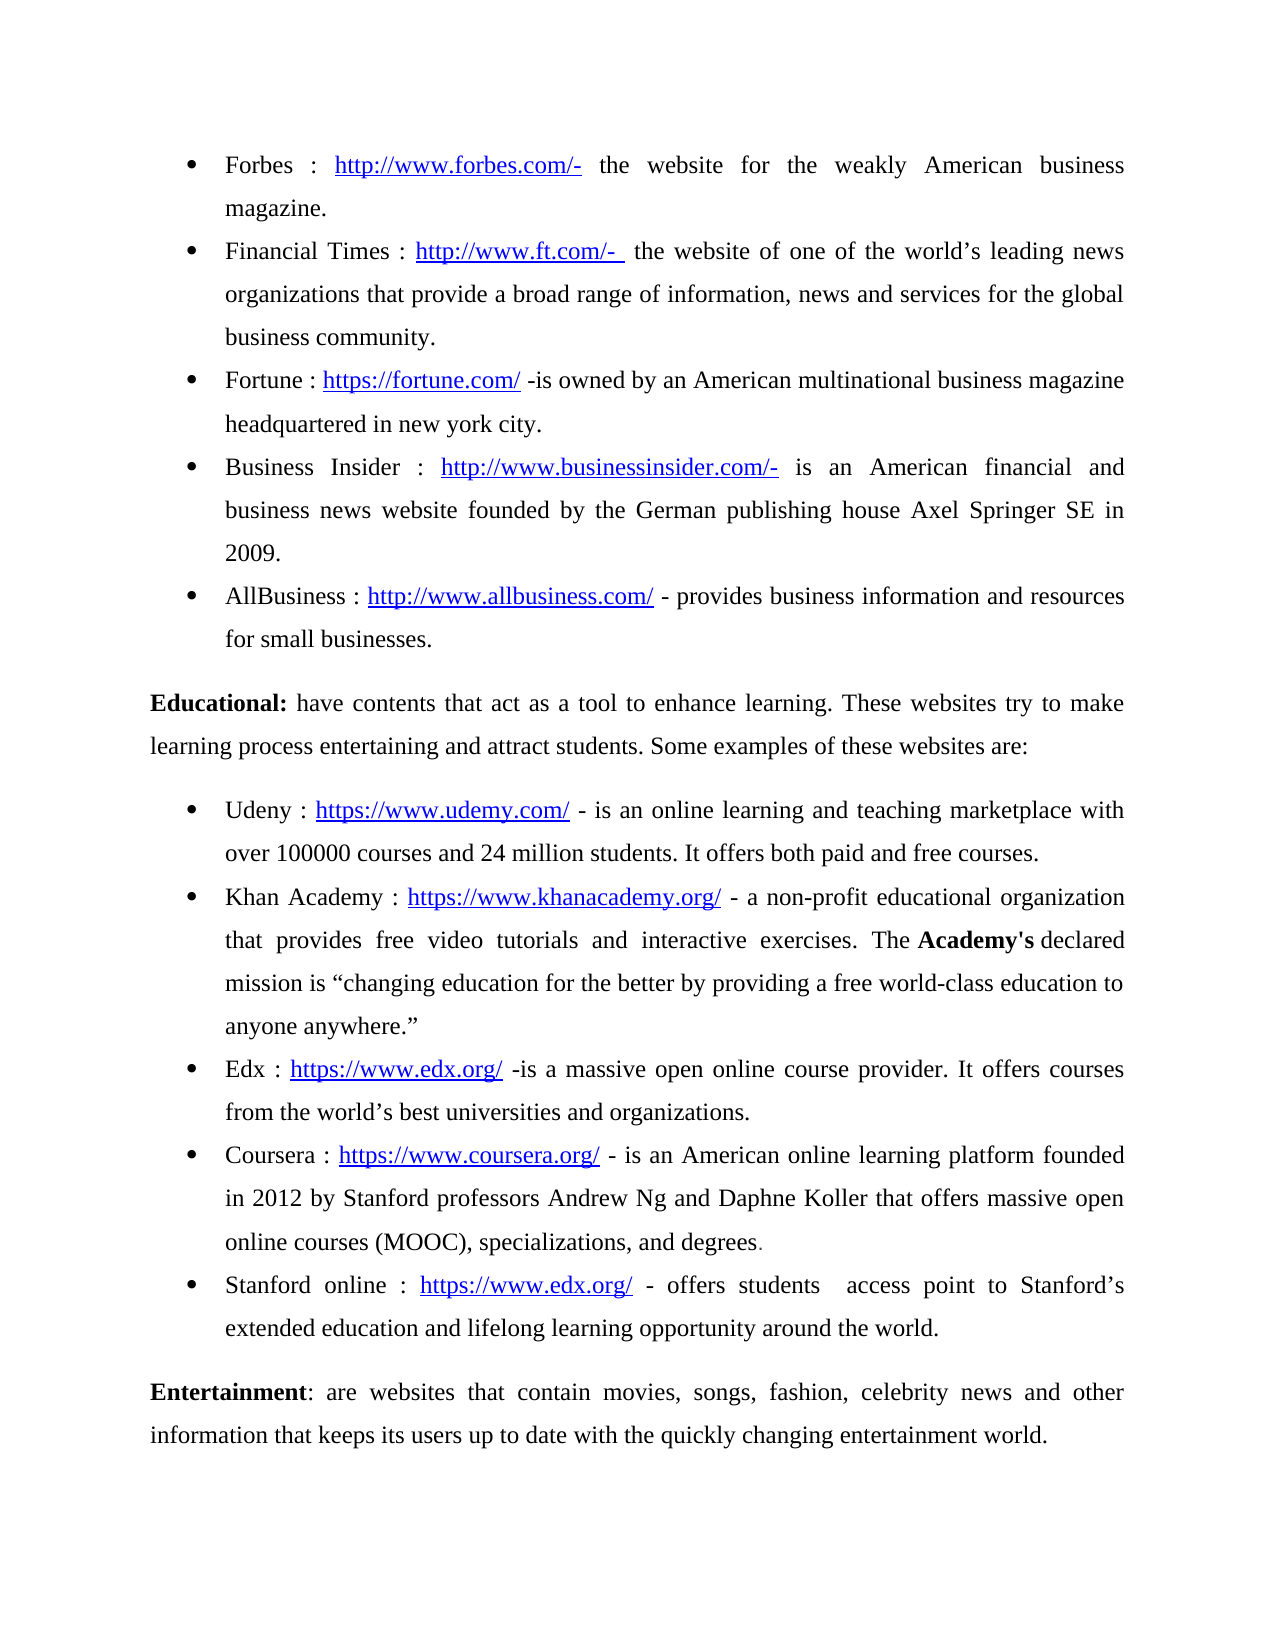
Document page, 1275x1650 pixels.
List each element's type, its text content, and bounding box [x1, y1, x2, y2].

list Fortune : https://fortune.com/ -is owned by an American multinational business magazine headquartered in new york city. [187, 366, 1125, 437]
text Educational: have contents that act as a tool to enhance learning. These websites try to make learning process entertaining and attract students. Some examples of these websites are: [150, 688, 1125, 760]
list Financial Times : http://www.ft.com/- the website of one of the world’s leading news organizations that provide a broad range of information, news and services for the global business community. [187, 236, 1125, 351]
list Coursera : https://www.coursera.org/ - is an American online learning platform founded in 2012 by Stanford professors Andrew Ng and Daphne Koller that offers massive open online courses (MOOC), specializations, and degrees. [187, 1140, 1125, 1255]
list AllBusiness : http://www.allbusiness.com/ - provides business information and resources for small businesses. [187, 581, 1125, 653]
list Forbes : http://www.forbes.com/- the website for the weakly American business magazine. [187, 150, 1125, 222]
list Edx : https://www.edx.org/ -is a massive open online course provider. It offers courses from the world’s best universities and organizations. [187, 1054, 1125, 1126]
list Udeny : https://www.udemy.com/ - is an online learning and teaching marketplace with over 100000 courses and 24 million students. It offers both paid and free courses. [187, 795, 1125, 867]
list Khan Academy : https://www.khanacademy.org/ - a non-profit educational organization that provides free video tutorials and interactive exercises. The Academy's declared mission is “changing education for the better by providing a free world-class education to anyone anywhere.” [187, 882, 1125, 1040]
text Entertainment: are websites that contain movies, songs, fashion, celebrity news and other information that keeps its users up to date with the quickly changing entertainment world. [150, 1377, 1125, 1449]
list Stanford online : https://www.edx.org/ - offers students access point to Stanford’s extended education and lifelong learning opportunity around the world. [187, 1270, 1125, 1342]
list Business Insider : http://www.businessinsider.com/- is an American financial and business news website founded by the German publishing house Axel Springer SE in 2009. [187, 452, 1125, 567]
